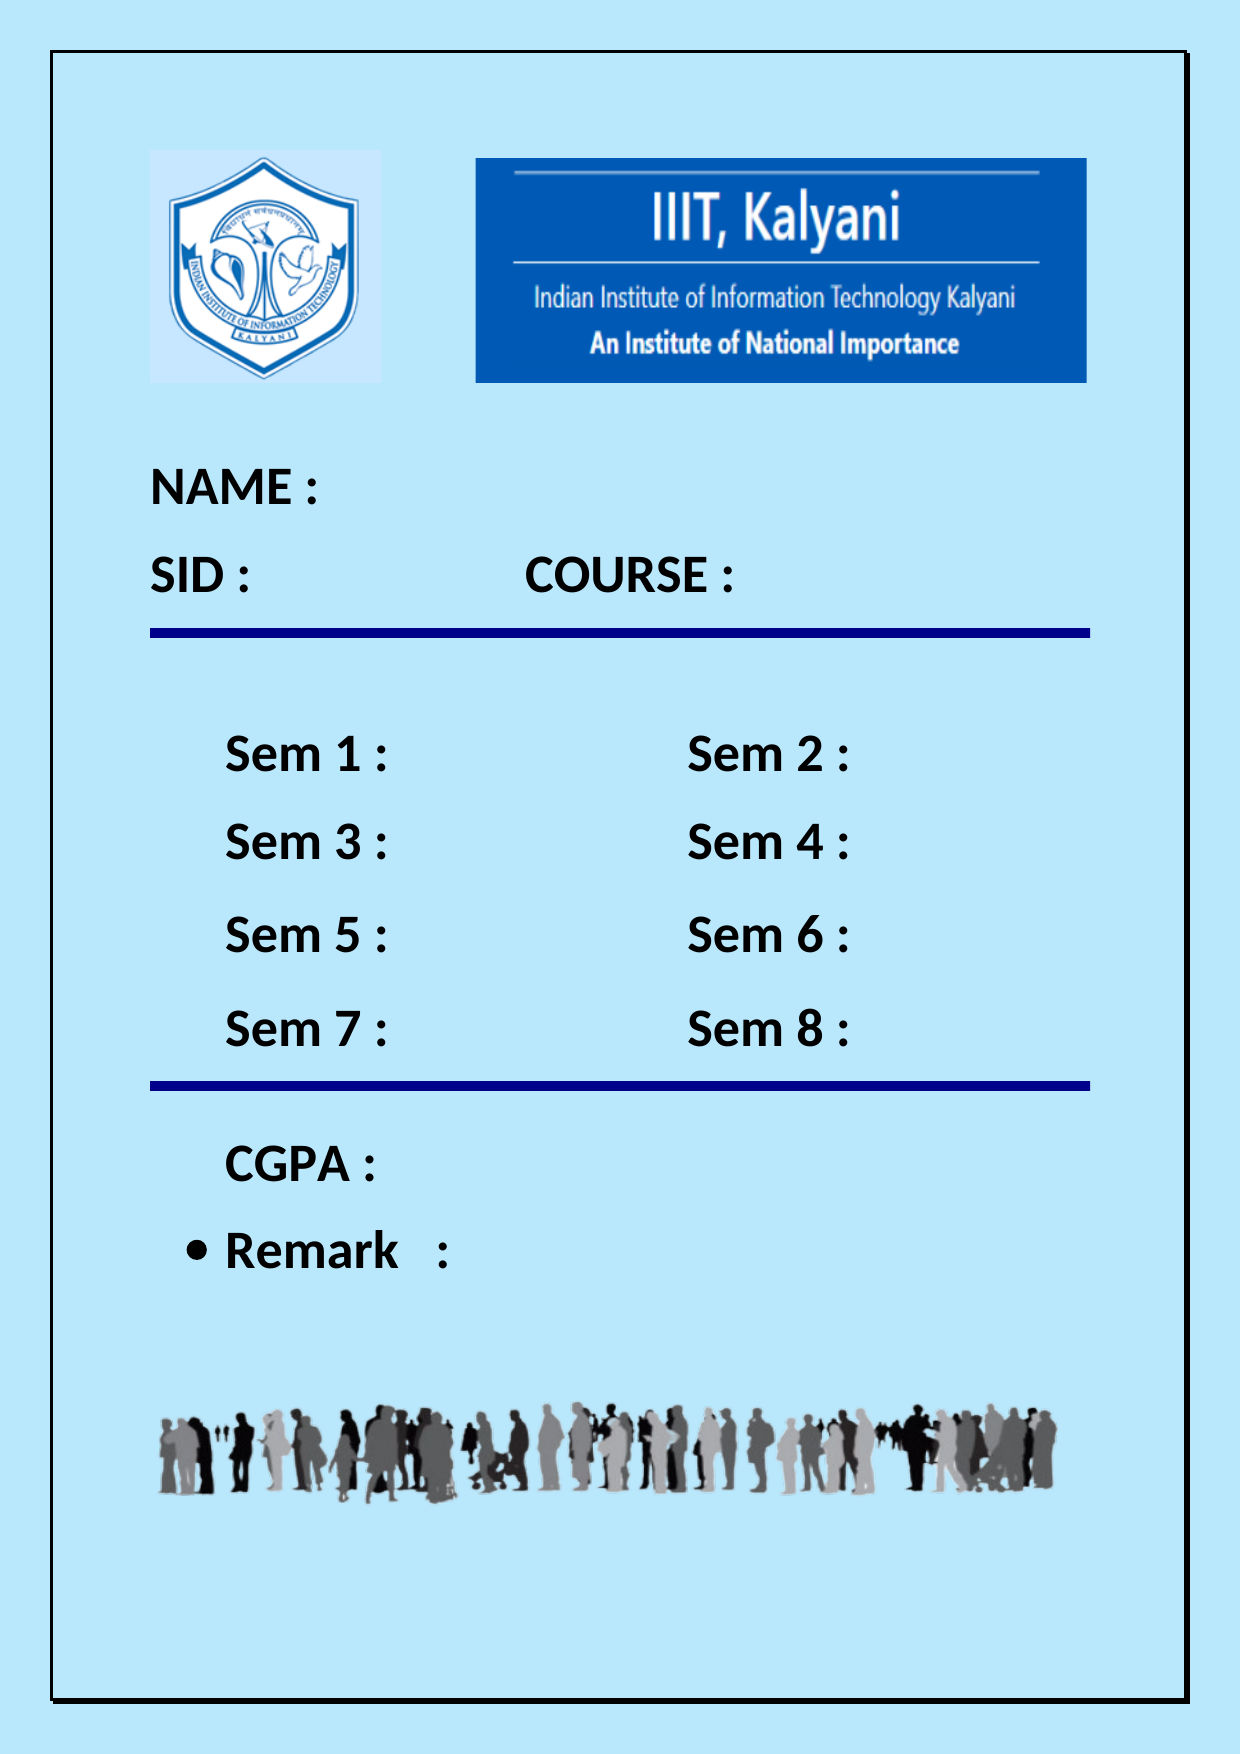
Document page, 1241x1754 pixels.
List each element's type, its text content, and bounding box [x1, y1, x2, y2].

picture [150, 628, 1091, 638]
list Sem 3 : Sem 4 : [225, 807, 1087, 873]
picture [150, 1081, 1091, 1091]
picture [475, 158, 1087, 383]
list Sem 7 : Sem 8 : [225, 993, 1087, 1059]
text SID : COURSE : [150, 540, 1087, 606]
picture [150, 1392, 1058, 1509]
picture [150, 150, 382, 383]
text CGPA : [150, 1128, 1087, 1194]
list Sem 5 : Sem 6 : [225, 900, 1087, 966]
list Remark : [187, 1216, 1087, 1282]
text NAME : [150, 452, 1087, 518]
text Sem 1 : Sem 2 : [150, 719, 1087, 785]
